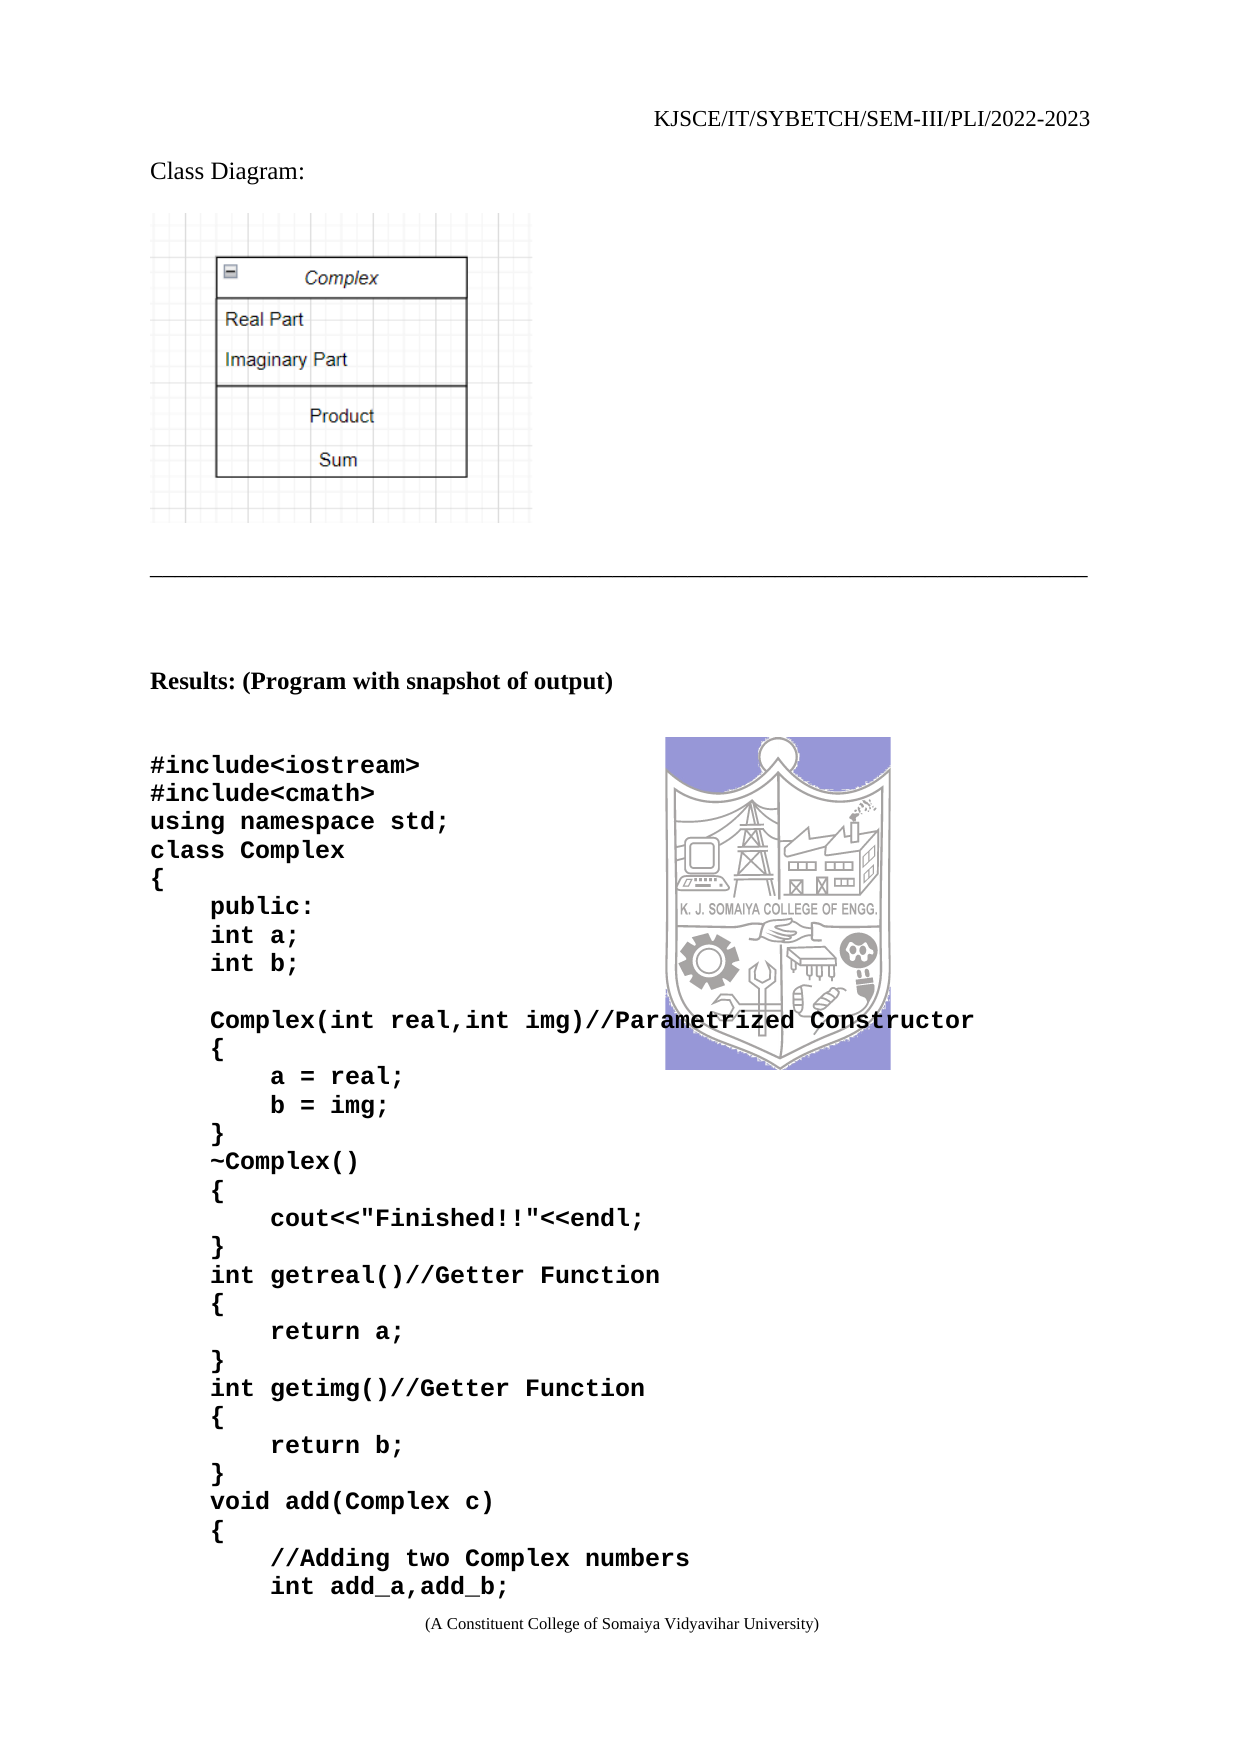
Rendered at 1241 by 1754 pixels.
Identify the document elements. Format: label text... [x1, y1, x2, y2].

text } [150, 1121, 1090, 1149]
text return b; [150, 1432, 1090, 1461]
text ___________________________________________________________________________ [150, 551, 1090, 580]
text { [150, 1291, 1090, 1319]
text int getreal()//Getter Function [150, 1262, 1090, 1291]
text { [150, 866, 1090, 894]
picture [665, 979, 891, 1007]
text #include<cmath> [150, 781, 1090, 809]
text return a; [150, 1319, 1090, 1347]
text } [150, 1347, 1090, 1376]
text class Complex [150, 837, 1090, 866]
text cout<<"Finished!!"<<endl; [150, 1206, 1090, 1234]
text Complex(int real,int img)//Parametrized Constructor [150, 1007, 1090, 1036]
text { [150, 1517, 1090, 1546]
text using namespace std; [150, 809, 1090, 837]
text { [150, 1404, 1090, 1432]
text Results: (Program with snapshot of output) [150, 666, 1090, 695]
text public: [150, 894, 1090, 922]
text //Adding two Complex numbers [150, 1546, 1090, 1574]
text { [150, 1036, 1090, 1064]
text } [150, 1461, 1090, 1489]
picture [665, 737, 891, 752]
text void add(Complex c) [150, 1489, 1090, 1517]
text } [150, 1234, 1090, 1262]
text a = real; [150, 1064, 1090, 1092]
text int getimg()//Getter Function [150, 1376, 1090, 1404]
text b = img; [150, 1092, 1090, 1121]
text { [150, 1177, 1090, 1206]
text int add_a,add_b; [150, 1574, 1090, 1602]
text int a; [150, 922, 1090, 951]
text #include<iostream> [150, 752, 1090, 781]
text ~Complex() [150, 1149, 1090, 1177]
picture [150, 213, 533, 523]
text Class Diagram: [150, 156, 1090, 185]
text int b; [150, 951, 1090, 979]
